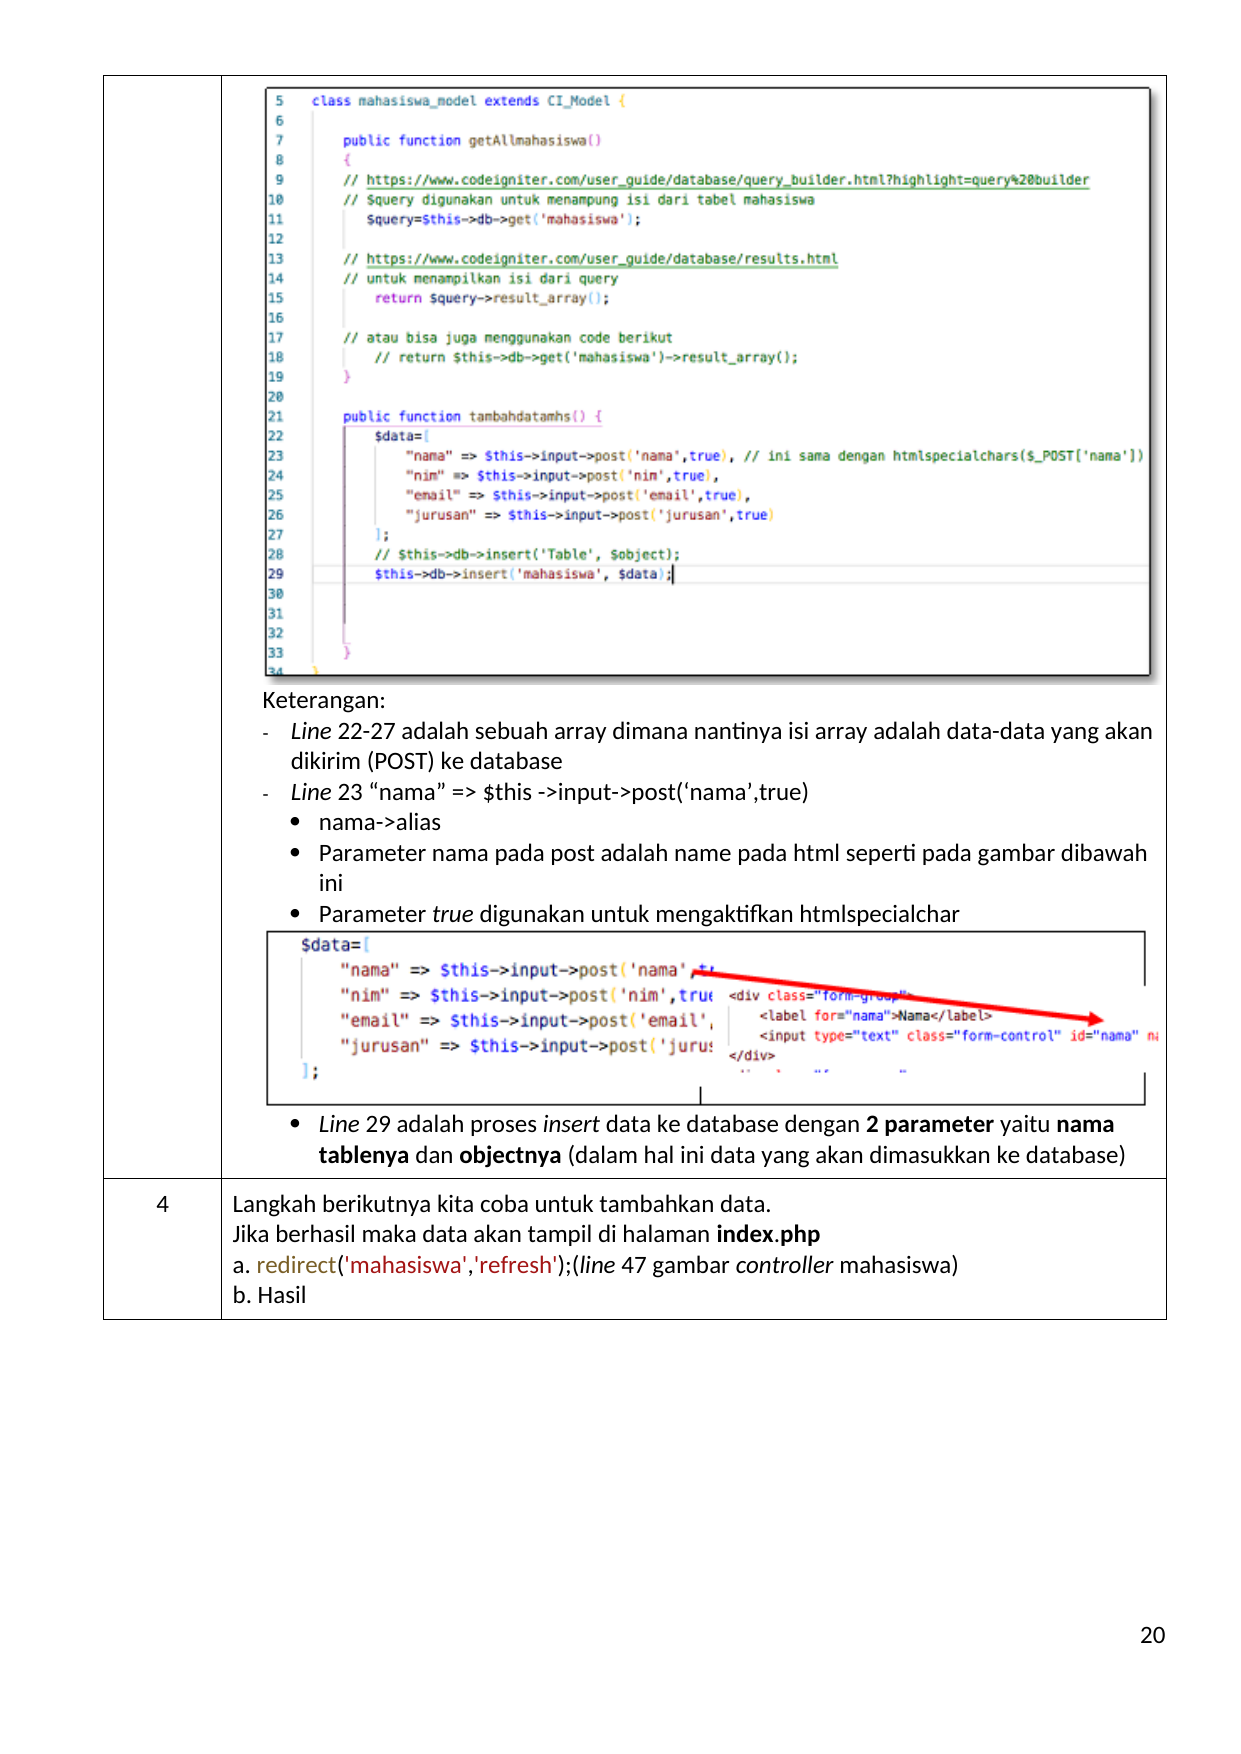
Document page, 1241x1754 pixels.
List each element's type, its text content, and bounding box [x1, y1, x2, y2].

picture [262, 85, 1163, 685]
table_cell 3 [104, 76, 221, 1178]
table_cell Buatlah sebuah function tambahdatamhs() pada models/mahasiswa_model https://www.codeigniter.com/user_guide/database/query_builder.html?highlight=insert#inserting-data Tambahkan code seperti pada gambar dibawah ini Keterangan: Line 22-27 adalah sebuah array dimana nantinya isi array adalah data-data yang akan dikirim (POST) ke database Line 23 “nama” => $this ->input->post(‘nama’,true) nama->alias Parameter nama pada post adalah name pada html seperti pada gambar dibawah ini Parameter true digunakan untuk mengaktifkan htmlspecialchar Line 29 adalah proses insert data ke database dengan 2 parameter yaitu nama tablenya dan objectnya (dalam hal ini data yang akan dimasukkan ke database) [222, 76, 1166, 1178]
table_cell 4 [104, 1179, 221, 1319]
picture [262, 928, 1160, 1109]
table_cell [222, 1179, 1166, 1319]
